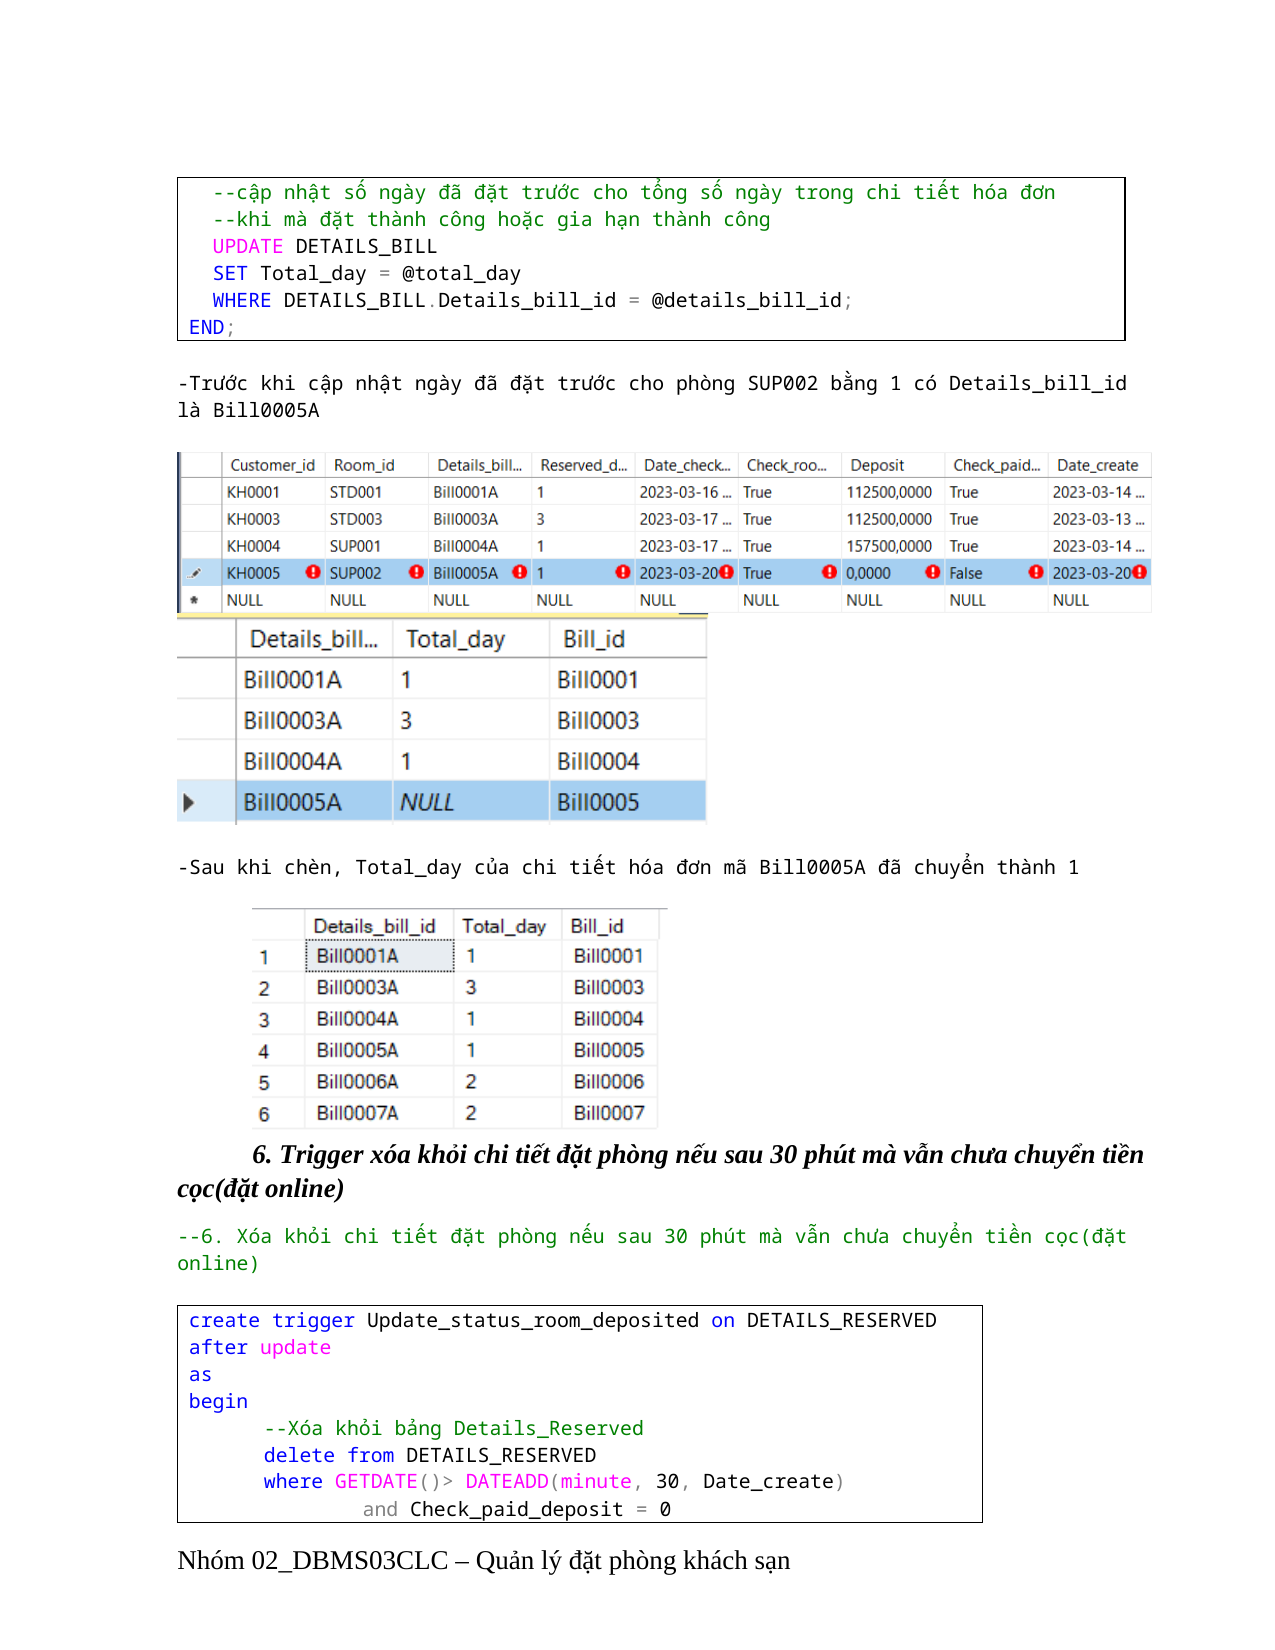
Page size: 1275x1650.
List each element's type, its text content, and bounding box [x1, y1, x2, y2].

text -Sau khi chèn, Total_day của chi tiết hóa đơn mã Bill0005A đã chuyển thành 1 [177, 853, 1158, 880]
picture [252, 908, 668, 1139]
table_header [178, 178, 1124, 340]
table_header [178, 1306, 982, 1522]
text --6. Xóa khỏi chi tiết đặt phòng nếu sau 30 phút mà vẫn chưa chuyển tiền cọc(đặt online) [177, 1222, 1158, 1276]
text -Trước khi cập nhật ngày đã đặt trước cho phòng SUP002 bằng 1 có Details_bill_id là Bill0005A [177, 370, 1158, 424]
picture [177, 452, 1152, 825]
text 6. Trigger xóa khỏi chi tiết đặt phòng nếu sau 30 phút mà vẫn chưa chuyển tiền cọc(đặt online) [177, 1138, 1158, 1203]
